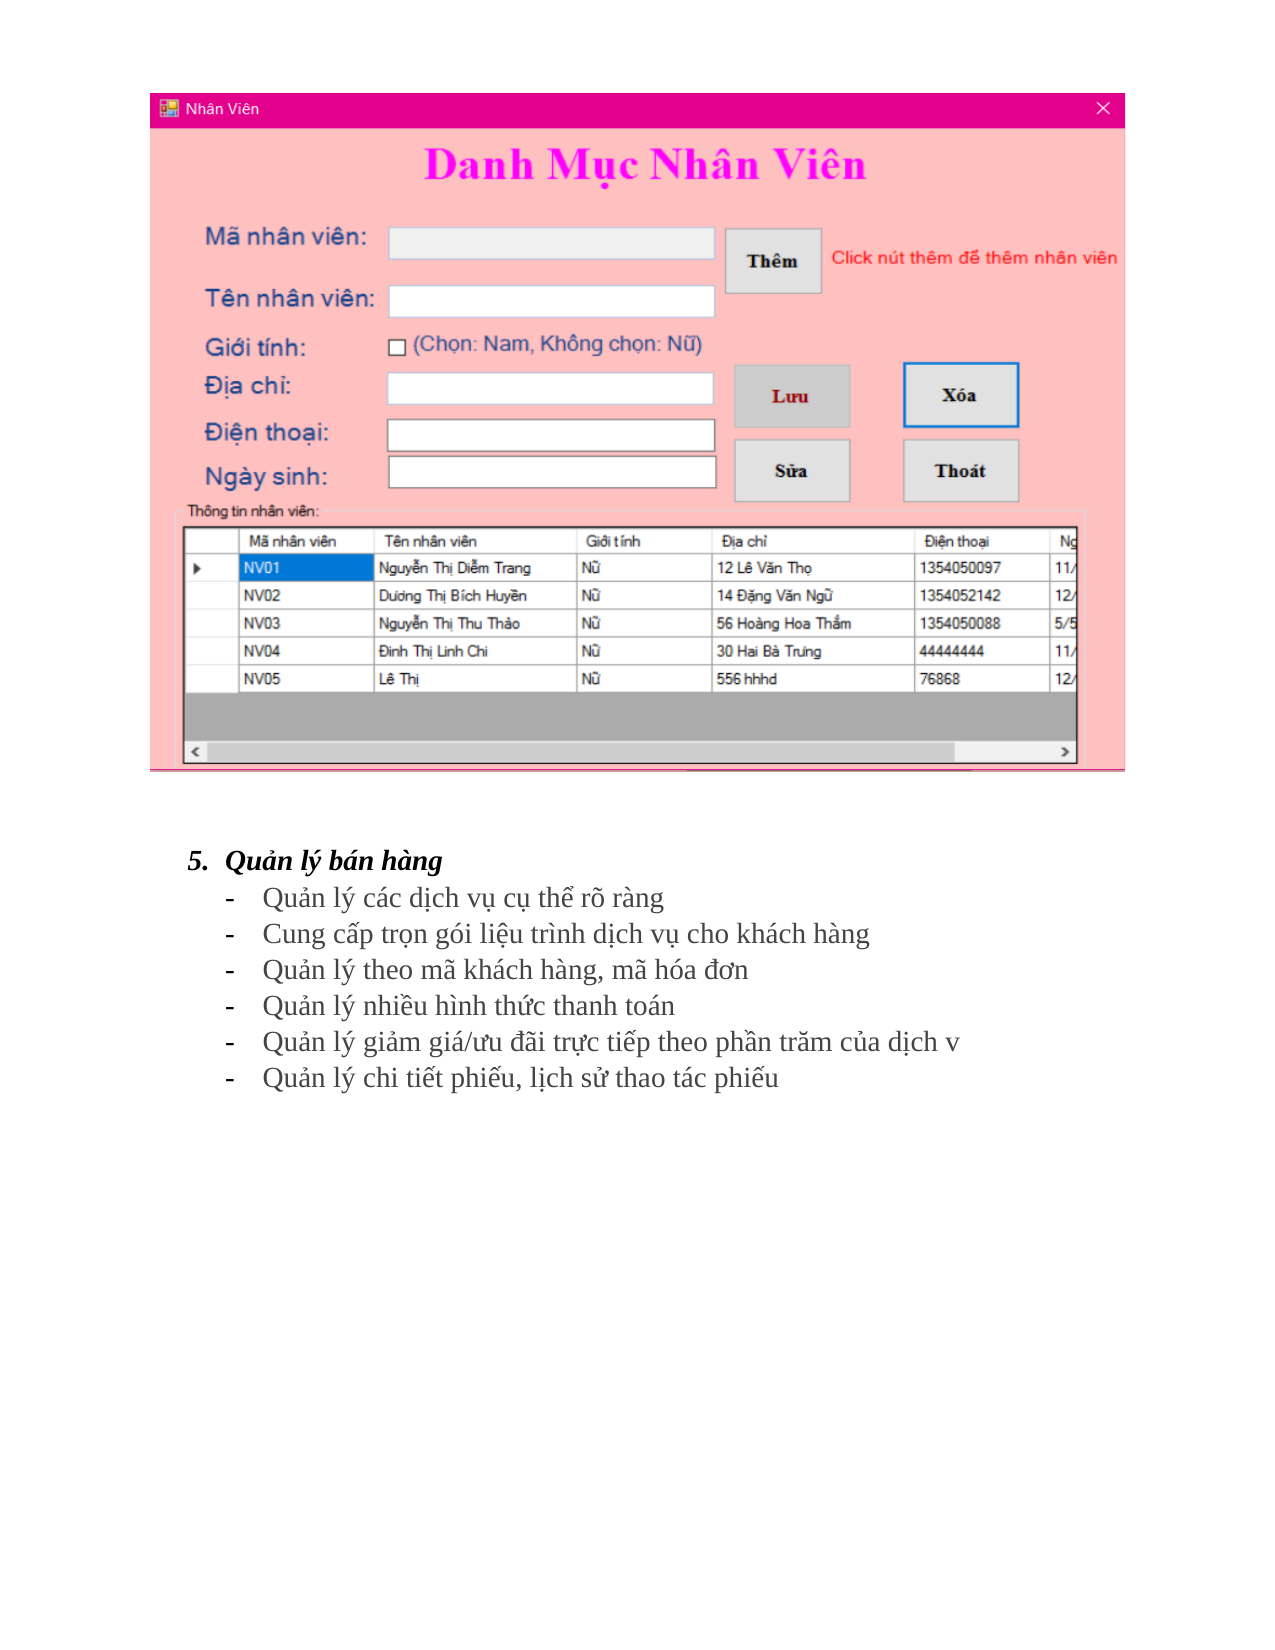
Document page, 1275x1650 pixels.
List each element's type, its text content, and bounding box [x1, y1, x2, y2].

list Quản lý bán hàng [187, 843, 1125, 877]
list Cung cấp trọn gói liệu trình dịch vụ cho khách hàng [225, 916, 1125, 949]
list Quản lý theo mã khách hàng, mã hóa đơn [225, 952, 1125, 986]
list Quản lý chi tiết phiếu, lịch sử thao tác phiếu [225, 1060, 1125, 1094]
list Quản lý nhiều hình thức thanh toán [225, 988, 1125, 1022]
picture [150, 93, 1125, 772]
list Quản lý các dịch vụ cụ thể rõ ràng [225, 880, 1125, 913]
list Quản lý giảm giá/ưu đãi trực tiếp theo phần trăm của dịch v [225, 1024, 1125, 1058]
